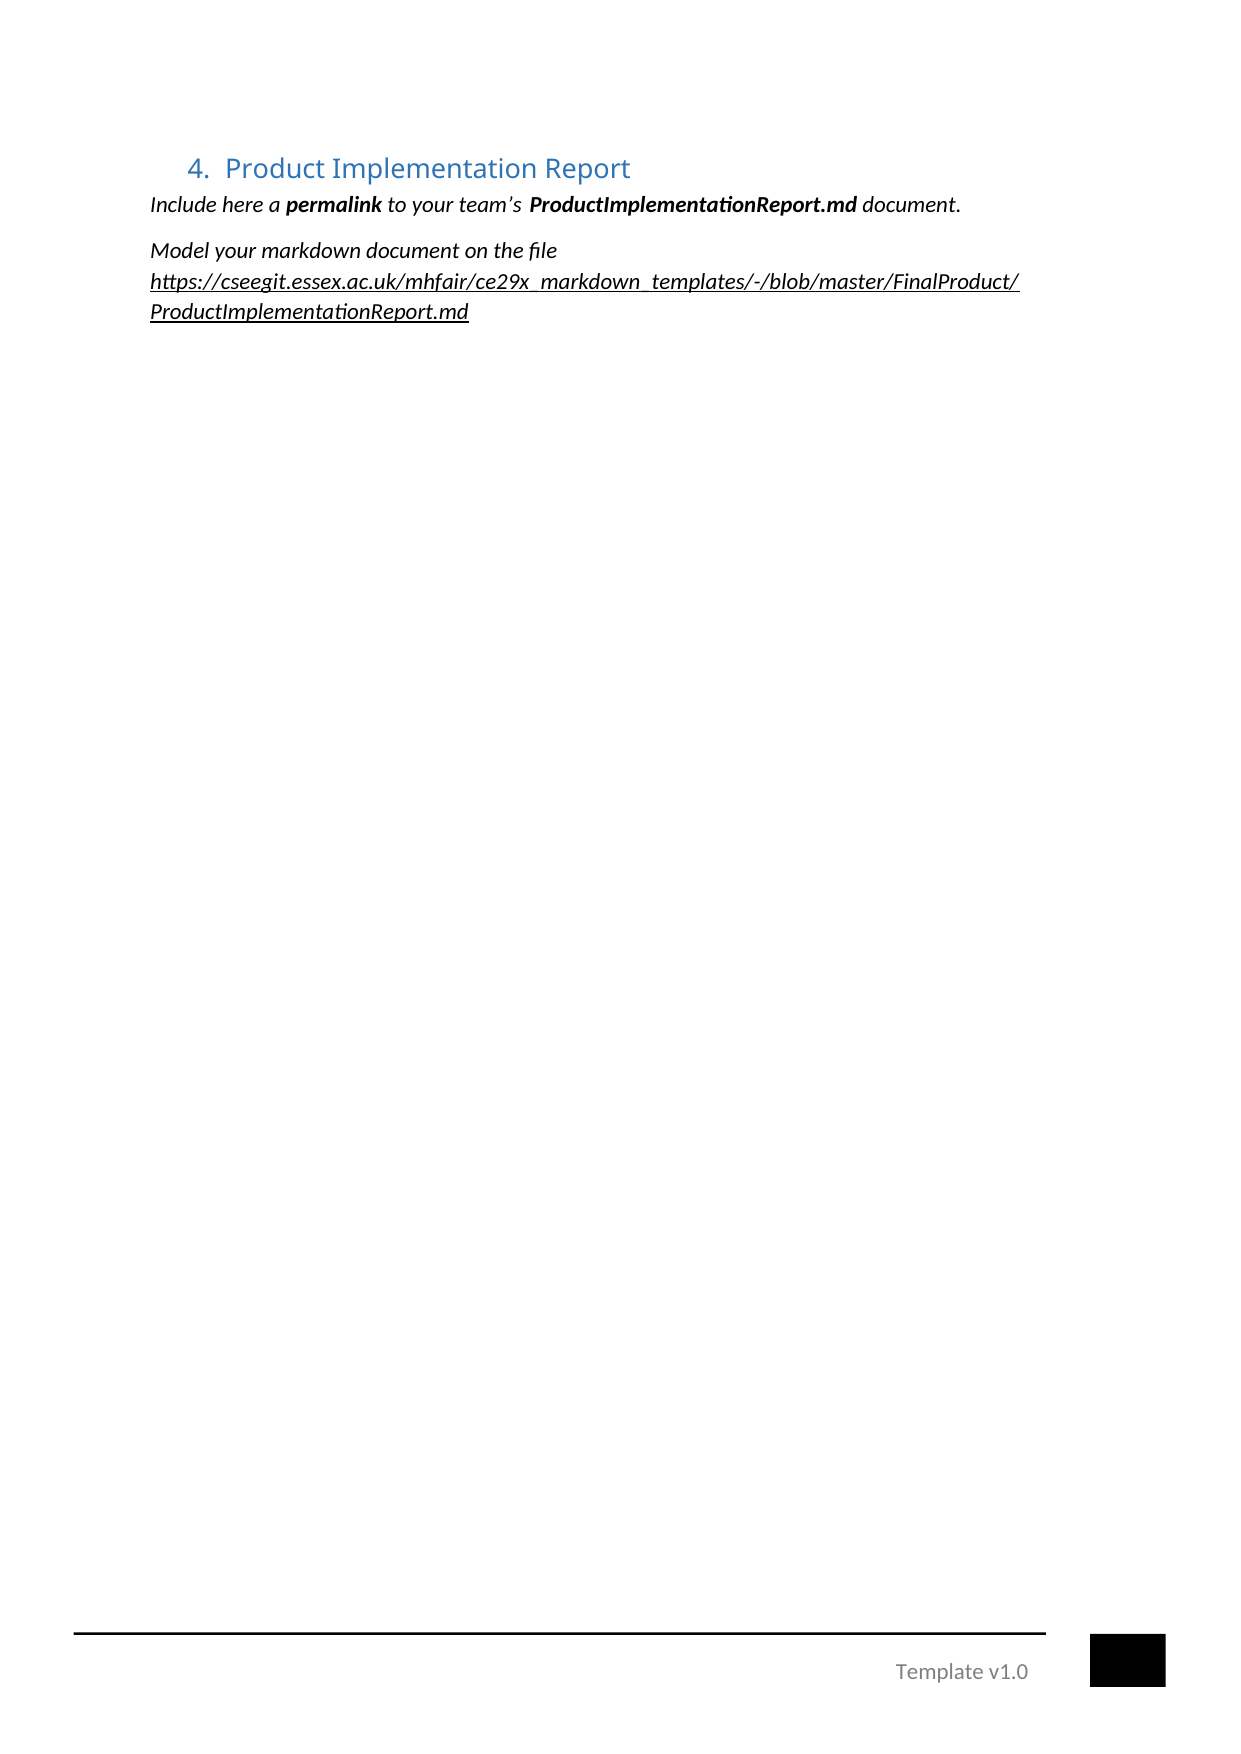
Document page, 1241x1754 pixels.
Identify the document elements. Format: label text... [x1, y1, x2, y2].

subtitle Product Implementation Report [187, 150, 1090, 187]
text Include here a permalink to your team’s ProductImplementationReport.md document. [150, 190, 1090, 218]
text Model your markdown document on the file https://cseegit.essex.ac.uk/mhfair/ce29x_markdown_templates/-/blob/master/FinalProduct/ProductImplementationReport.md [150, 237, 1090, 325]
